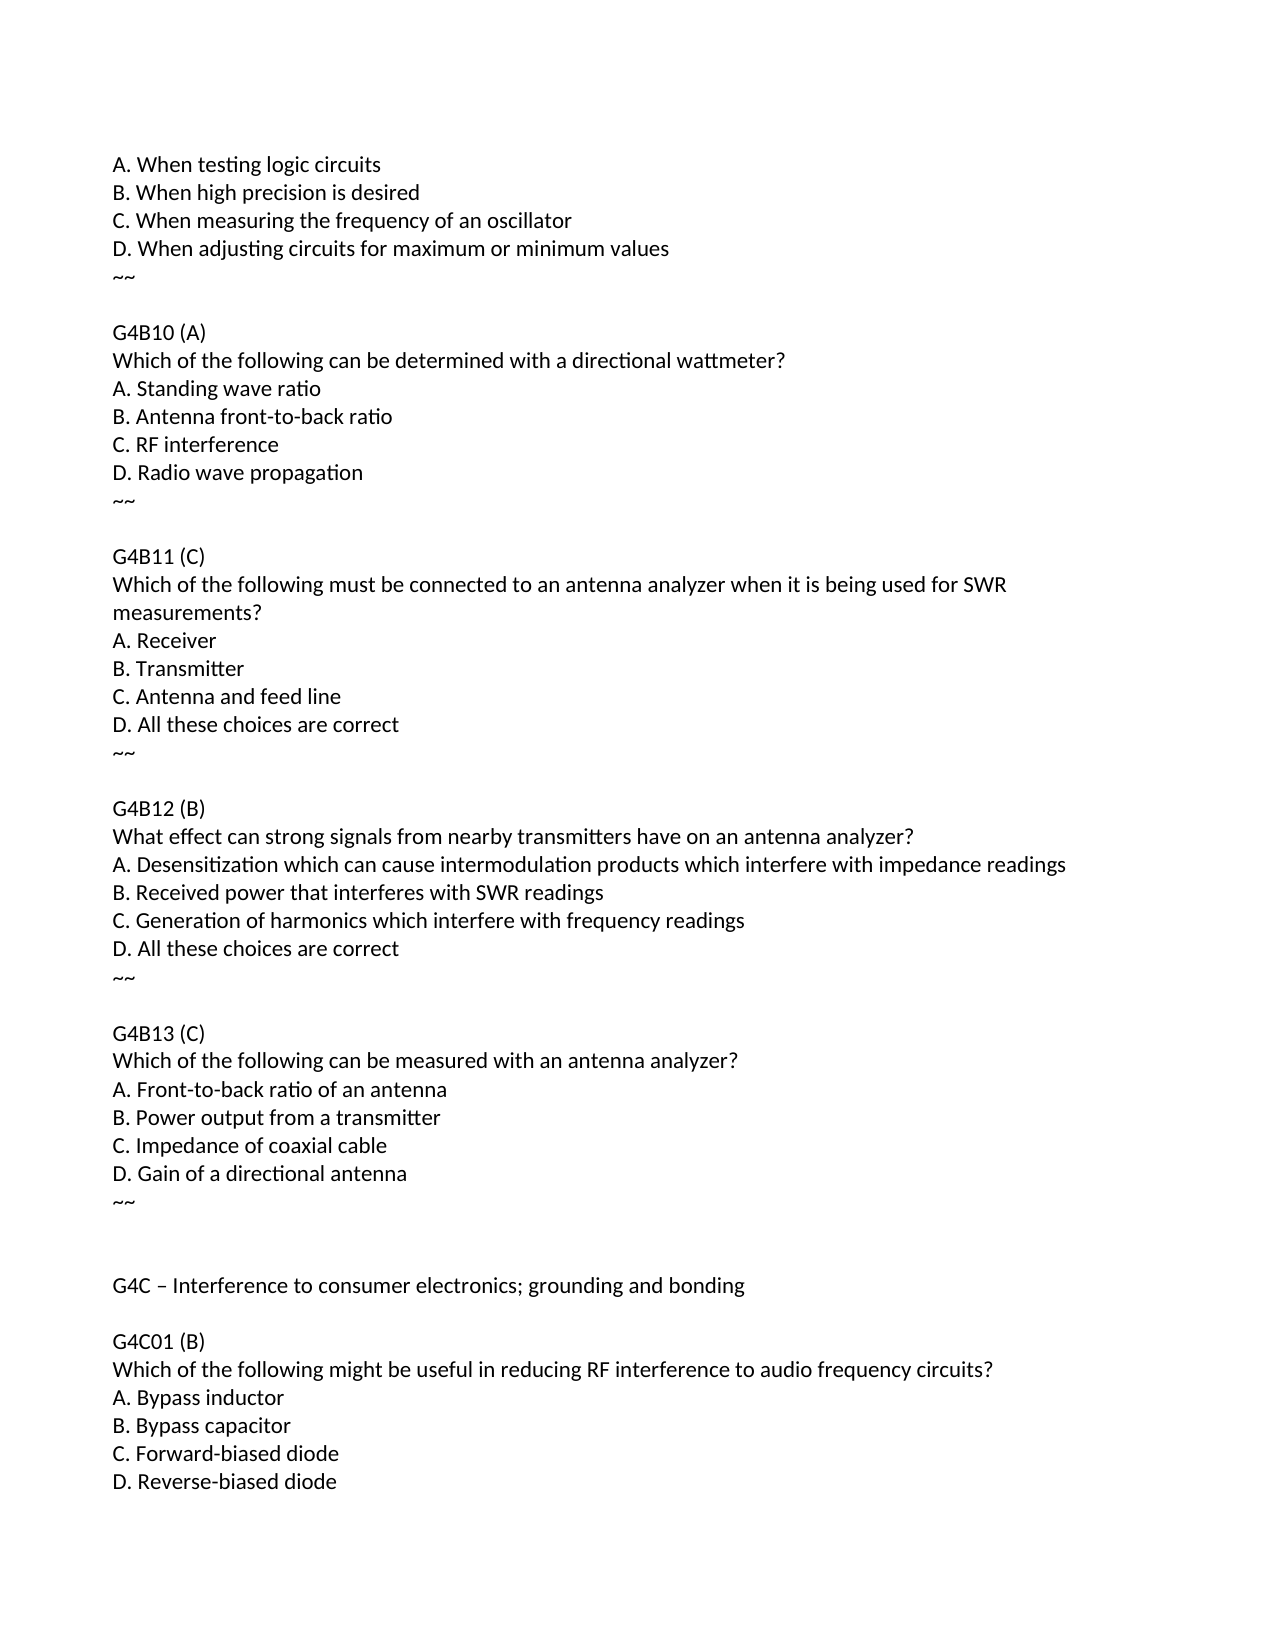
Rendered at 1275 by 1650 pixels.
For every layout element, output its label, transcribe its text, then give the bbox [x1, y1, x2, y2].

text G4B11 (C) [112, 542, 1162, 570]
text Which of the following can be determined with a directional wattmeter? [112, 346, 1162, 374]
text A. Bypass inductor [112, 1383, 1162, 1411]
text B. Bypass capacitor [112, 1411, 1162, 1439]
text ~~ [112, 963, 1162, 991]
text Which of the following might be useful in reducing RF interference to audio frequency circuits? [112, 1355, 1162, 1383]
text Which of the following must be connected to an antenna analyzer when it is being used for SWR measurements? [112, 570, 1162, 626]
text D. Radio wave propagation [112, 458, 1162, 486]
text A. Standing wave ratio [112, 374, 1162, 402]
text A. Desensitization which can cause intermodulation products which interfere with impedance readings [112, 851, 1162, 878]
text G4B12 (B) [112, 794, 1162, 822]
text B. Transmitter [112, 654, 1162, 682]
text B. When high precision is desired [112, 178, 1162, 206]
text B. Power output from a transmitter [112, 1103, 1162, 1131]
text G4B13 (C) [112, 1019, 1162, 1047]
text C. Forward-biased diode [112, 1439, 1162, 1467]
text A. When testing logic circuits [112, 150, 1162, 178]
text C. Antenna and feed line [112, 682, 1162, 710]
text G4C01 (B) [112, 1327, 1162, 1355]
text A. Front-to-back ratio of an antenna [112, 1075, 1162, 1103]
text C. Impedance of coaxial cable [112, 1131, 1162, 1159]
text D. All these choices are correct [112, 934, 1162, 963]
text D. When adjusting circuits for maximum or minimum values [112, 234, 1162, 262]
text A. Receiver [112, 626, 1162, 654]
text Which of the following can be measured with an antenna analyzer? [112, 1047, 1162, 1075]
text C. When measuring the frequency of an oscillator [112, 206, 1162, 234]
text B. Antenna front-to-back ratio [112, 402, 1162, 430]
text ~~ [112, 262, 1162, 290]
text ~~ [112, 486, 1162, 514]
text G4C – Interference to consumer electronics; grounding and bonding [112, 1271, 1162, 1299]
text C. RF interference [112, 430, 1162, 458]
text D. Reverse-biased diode [112, 1467, 1162, 1495]
text ~~ [112, 1187, 1162, 1215]
text ~~ [112, 738, 1162, 766]
text C. Generation of harmonics which interfere with frequency readings [112, 907, 1162, 934]
text B. Received power that interferes with SWR readings [112, 878, 1162, 907]
text What effect can strong signals from nearby transmitters have on an antenna analyzer? [112, 822, 1162, 851]
text G4B10 (A) [112, 318, 1162, 346]
text D. Gain of a directional antenna [112, 1159, 1162, 1187]
text D. All these choices are correct [112, 710, 1162, 738]
